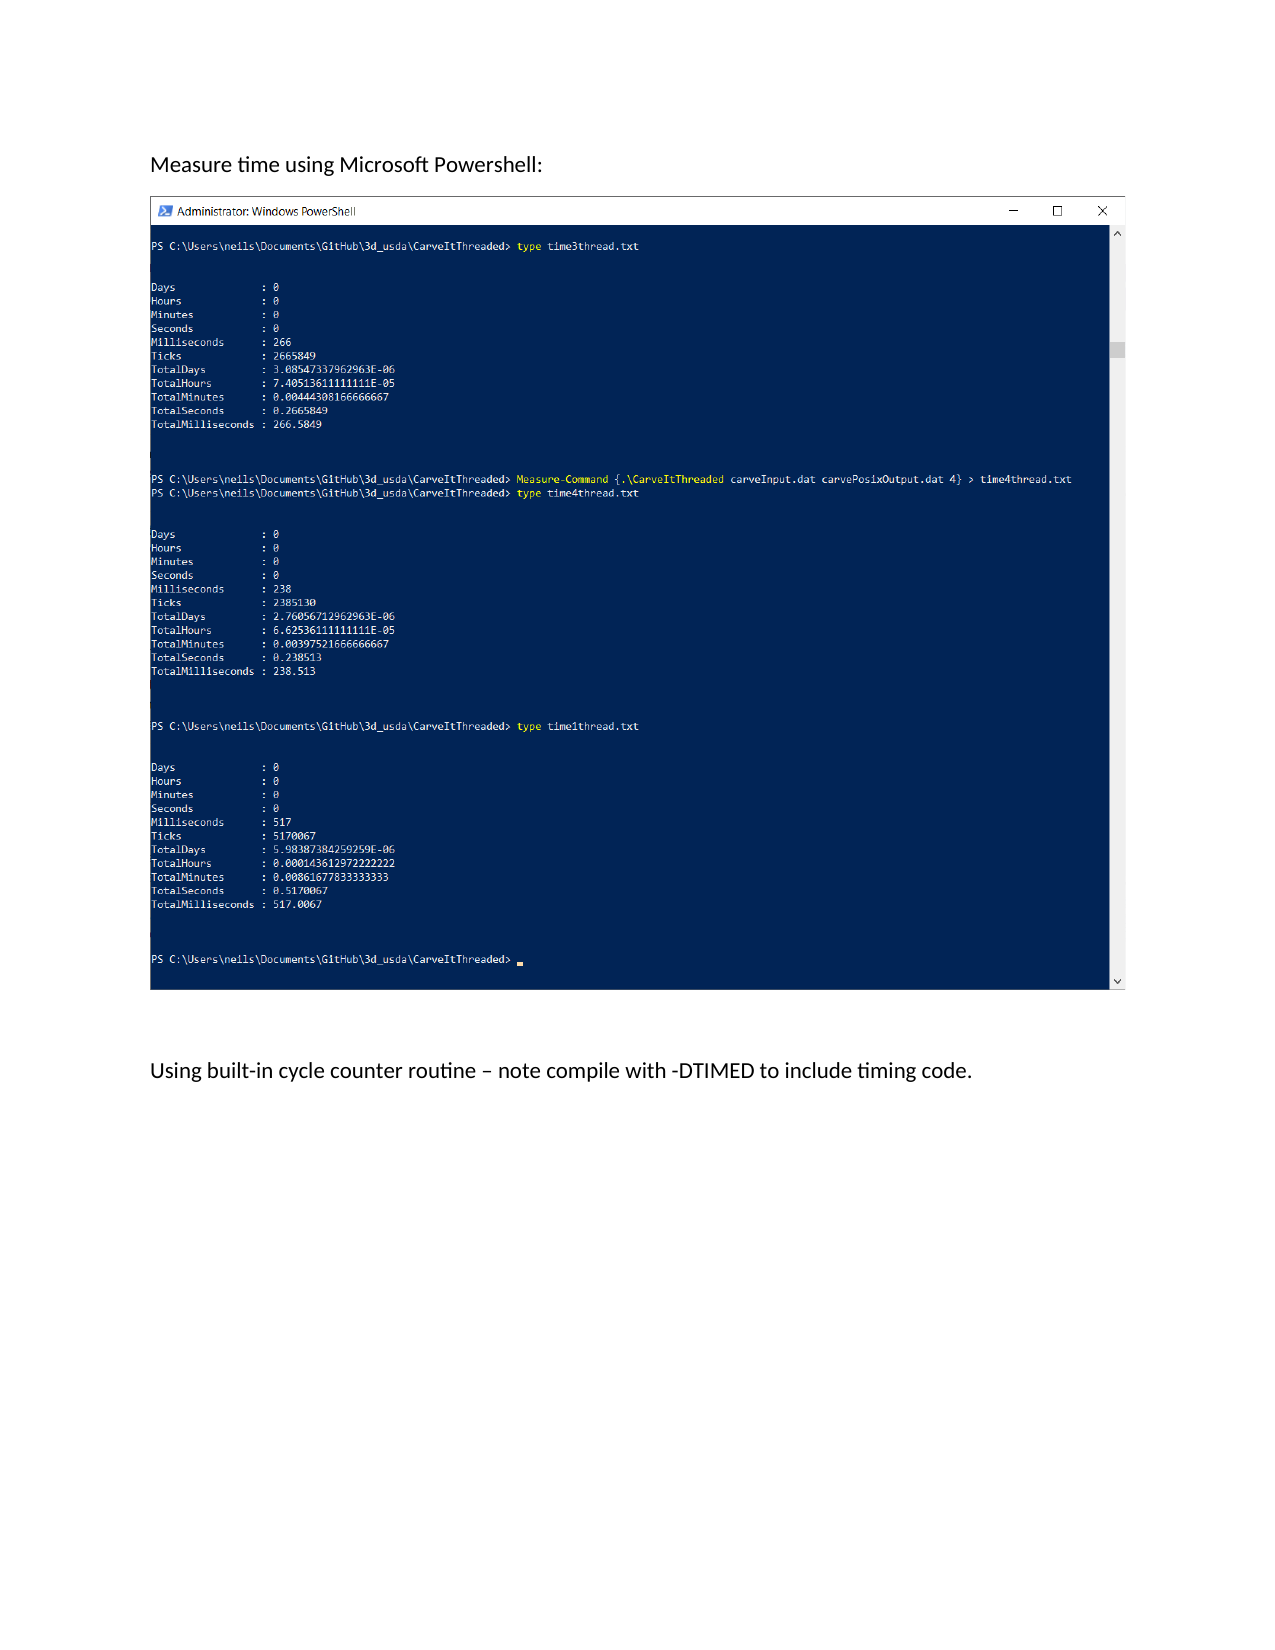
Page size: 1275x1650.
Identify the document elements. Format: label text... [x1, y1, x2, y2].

text Measure time using Microsoft Powershell: [150, 150, 1125, 178]
text Using built-in cycle counter routine – note compile with -DTIMED to include timing code. [150, 1056, 1125, 1084]
picture [150, 196, 1125, 990]
